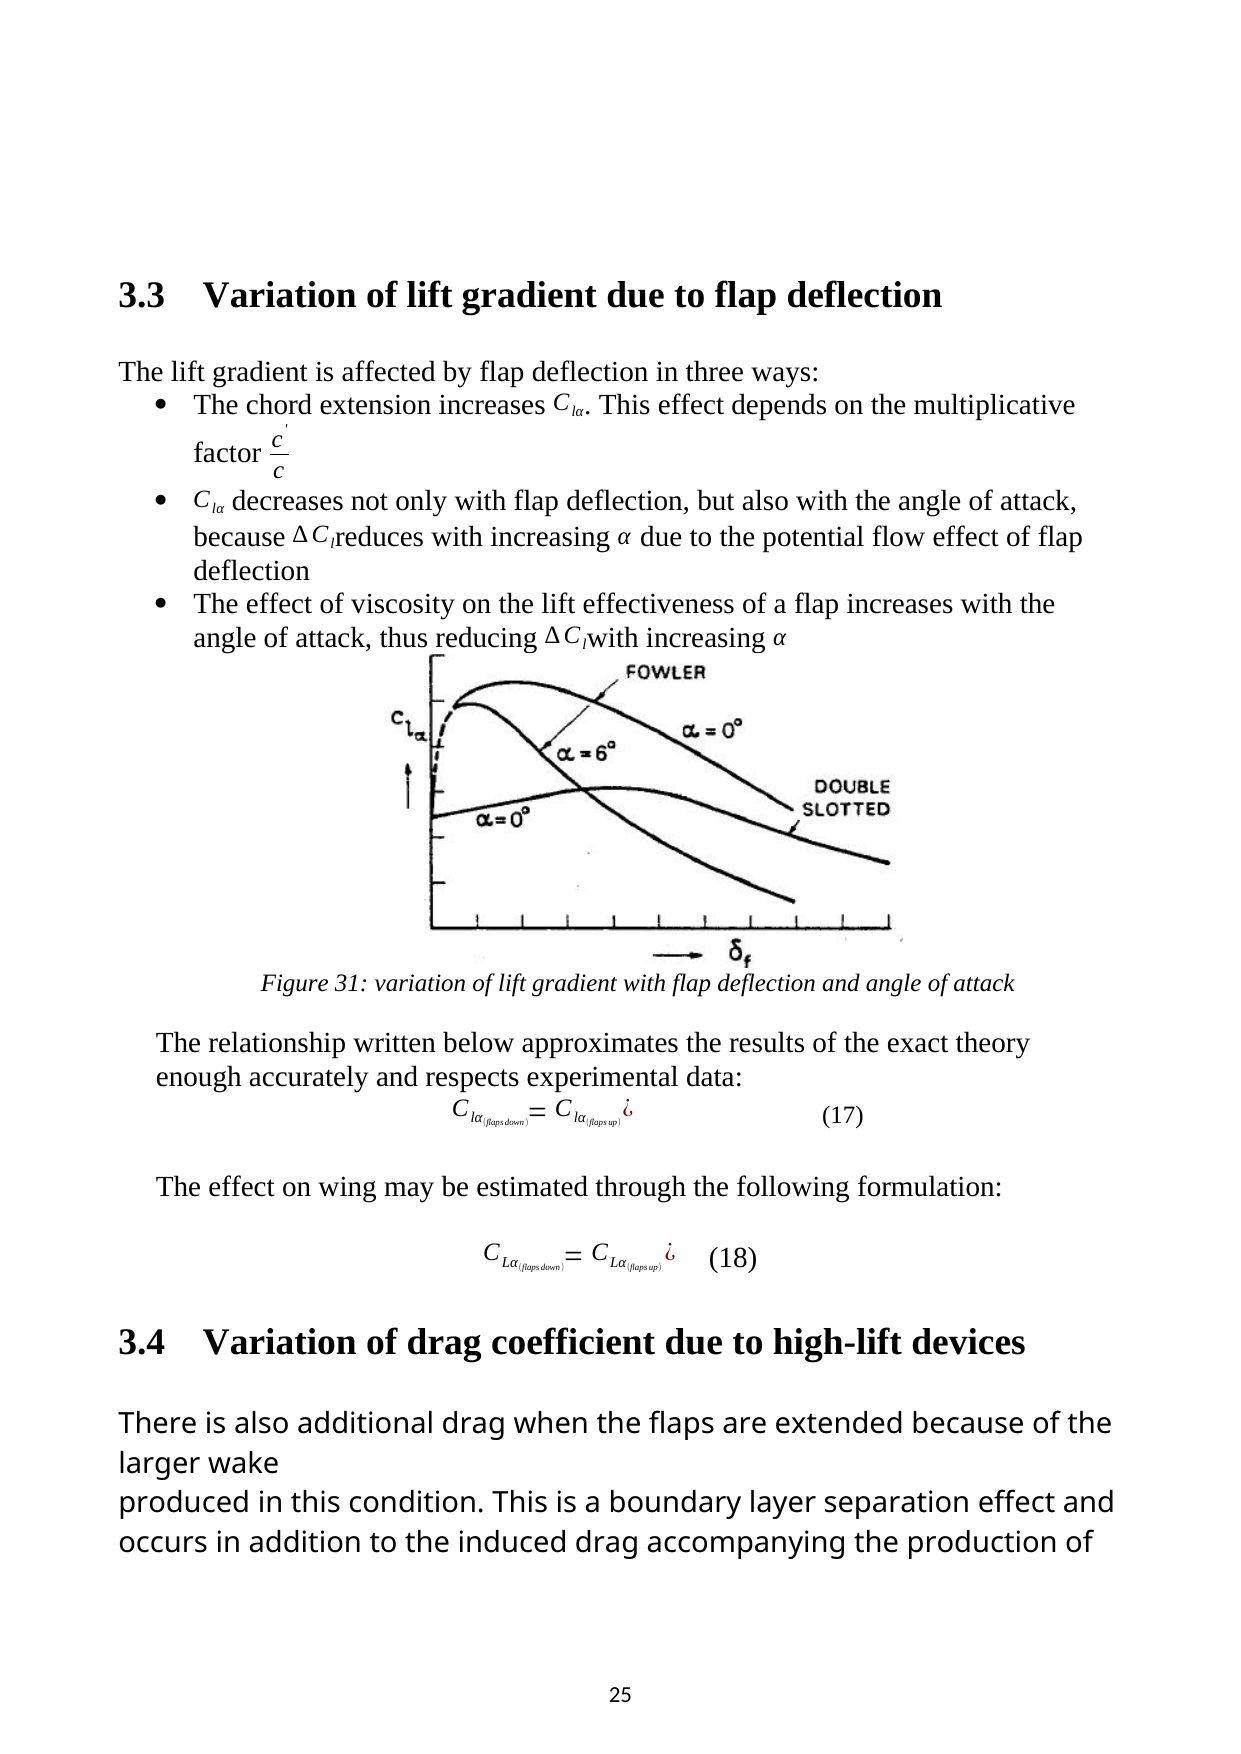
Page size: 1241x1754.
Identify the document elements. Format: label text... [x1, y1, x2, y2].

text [118, 1482, 1122, 1561]
text The effect on wing may be estimated through the following formulation: [156, 1169, 1122, 1203]
picture [374, 653, 903, 968]
text = (17) [118, 1092, 1122, 1131]
text 3.4 Variation of drag coefficient due to high-lift devices [118, 1319, 1122, 1362]
text = (18) [118, 1236, 1122, 1276]
text 3.3 Variation of lift gradient due to flap deflection [118, 272, 1122, 315]
list The effect of viscosity on the lift effectiveness of a flap increases with the angle of attack, thus reducing with increasing [156, 586, 1122, 654]
text Figure 31: variation of lift gradient with flap deflection and angle of attack [156, 968, 1122, 997]
list The chord extension increases . This effect depends on the multiplicative factor [156, 387, 1122, 483]
list decreases not only with flap deflection, but also with the angle of attack, because reduces with increasing due to the potential flow effect of flap deflection [156, 483, 1122, 586]
text The relationship written below approximates the results of the exact theory enough accurately and respects experimental data: [156, 1025, 1122, 1092]
text The lift gradient is affected by flap deflection in three ways: [118, 354, 1122, 387]
text There is also additional drag when the flaps are extended because of the larger wake [118, 1402, 1122, 1482]
